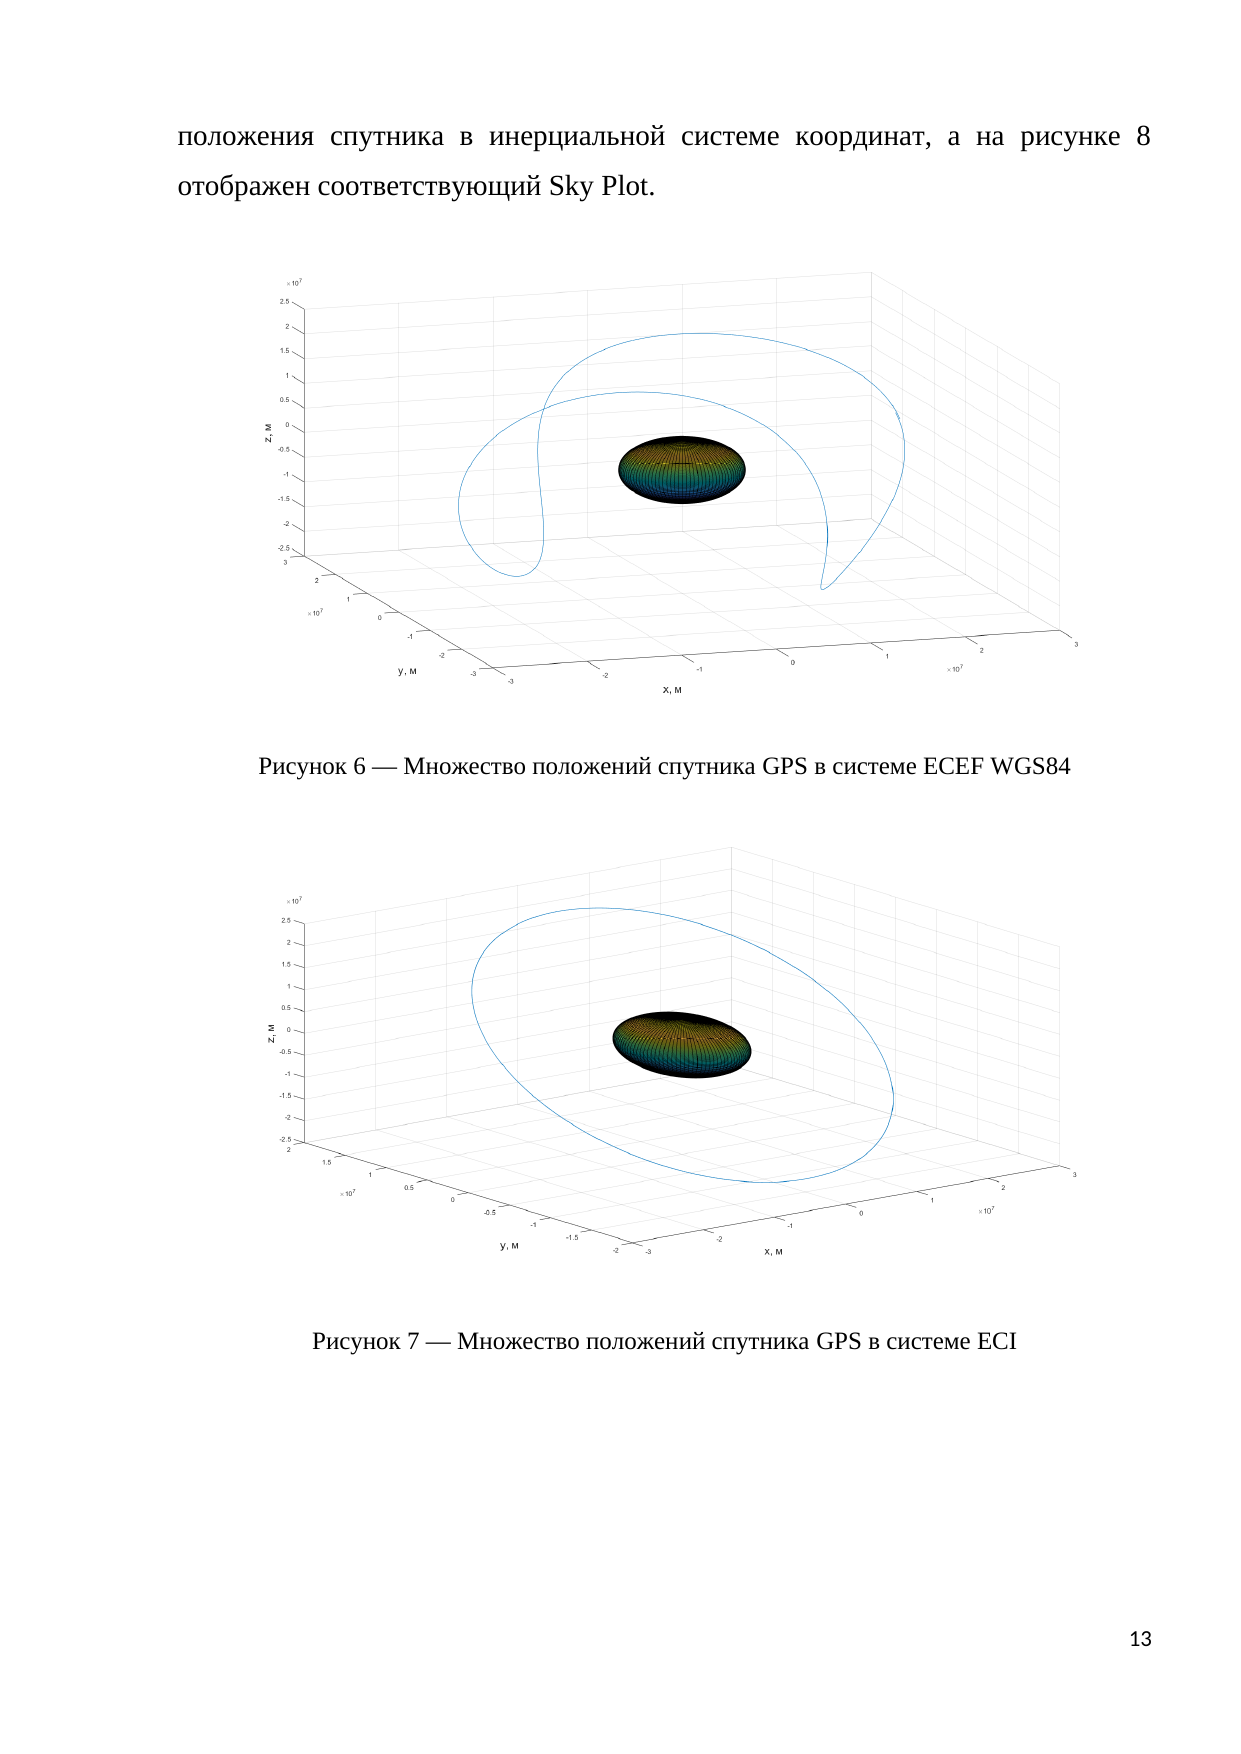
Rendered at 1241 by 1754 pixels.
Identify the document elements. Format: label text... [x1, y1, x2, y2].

picture [177, 235, 1152, 721]
text Рисунок 6 — Множество положений спутника GPS в системе ECEF WGS84 [177, 751, 1152, 779]
picture [177, 810, 1152, 1296]
text Рисунок 7 — Множество положений спутника GPS в системе ECI [177, 1326, 1152, 1354]
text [177, 118, 1152, 202]
